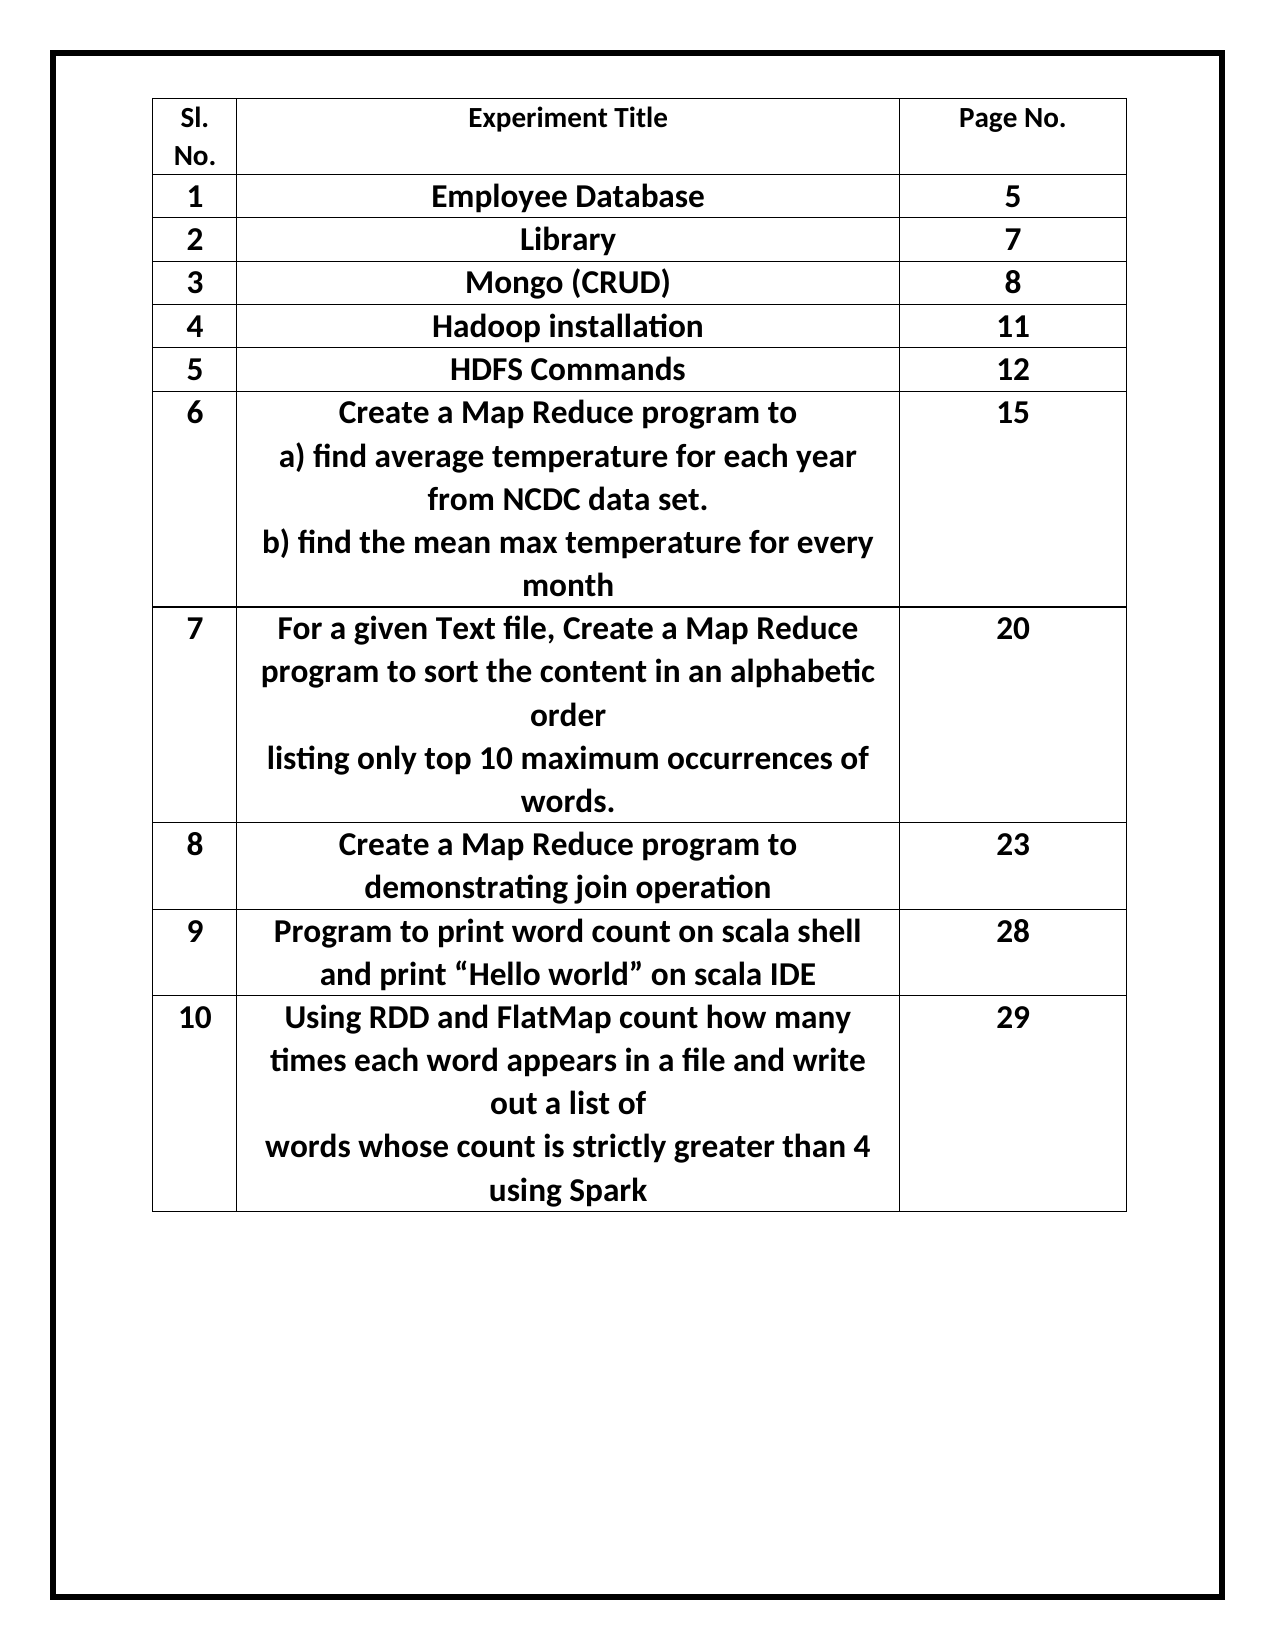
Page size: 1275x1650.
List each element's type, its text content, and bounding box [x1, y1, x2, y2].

table_cell 29 [900, 996, 1126, 1211]
table_header Sl. No. [153, 99, 236, 174]
table_cell Create a Map Reduce program to a) find average temperature for each year from NCDC data set. b) find the mean max temperature for every month [237, 392, 899, 606]
table_cell 10 [153, 996, 236, 1211]
table_cell 23 [900, 823, 1126, 909]
table_cell Mongo (CRUD) [237, 262, 899, 304]
table_cell 5 [153, 348, 236, 391]
table_cell 7 [153, 608, 236, 822]
table_cell Hadoop installation [237, 305, 899, 347]
table_cell Create a Map Reduce program to demonstrating join operation [237, 823, 899, 909]
table_cell 12 [900, 348, 1126, 391]
table_cell Library [237, 218, 899, 261]
table_cell Program to print word count on scala shell and print “Hello world” on scala IDE [237, 910, 899, 995]
table_cell 7 [900, 218, 1126, 261]
table_cell Employee Database [237, 175, 899, 217]
table_cell For a given Text file, Create a Map Reduce program to sort the content in an alphabetic order listing only top 10 maximum occurrences of words. [237, 608, 899, 822]
table_cell HDFS Commands [237, 348, 899, 391]
table_cell 20 [900, 608, 1126, 822]
table_cell 28 [900, 910, 1126, 995]
table_header Page No. [900, 99, 1126, 174]
table_cell 2 [153, 218, 236, 261]
table_cell 15 [900, 392, 1126, 606]
table_cell 8 [900, 262, 1126, 304]
table_cell 1 [153, 175, 236, 217]
table_cell 8 [153, 823, 236, 909]
table_cell 6 [153, 392, 236, 606]
table_cell Using RDD and FlatMap count how many times each word appears in a file and write out a list of words whose count is strictly greater than 4 using Spark [237, 996, 899, 1211]
table_cell 9 [153, 910, 236, 995]
table_cell 5 [900, 175, 1126, 217]
table_header Experiment Title [237, 99, 899, 174]
table_cell 11 [900, 305, 1126, 347]
table_cell 4 [153, 305, 236, 347]
table_cell 3 [153, 262, 236, 304]
